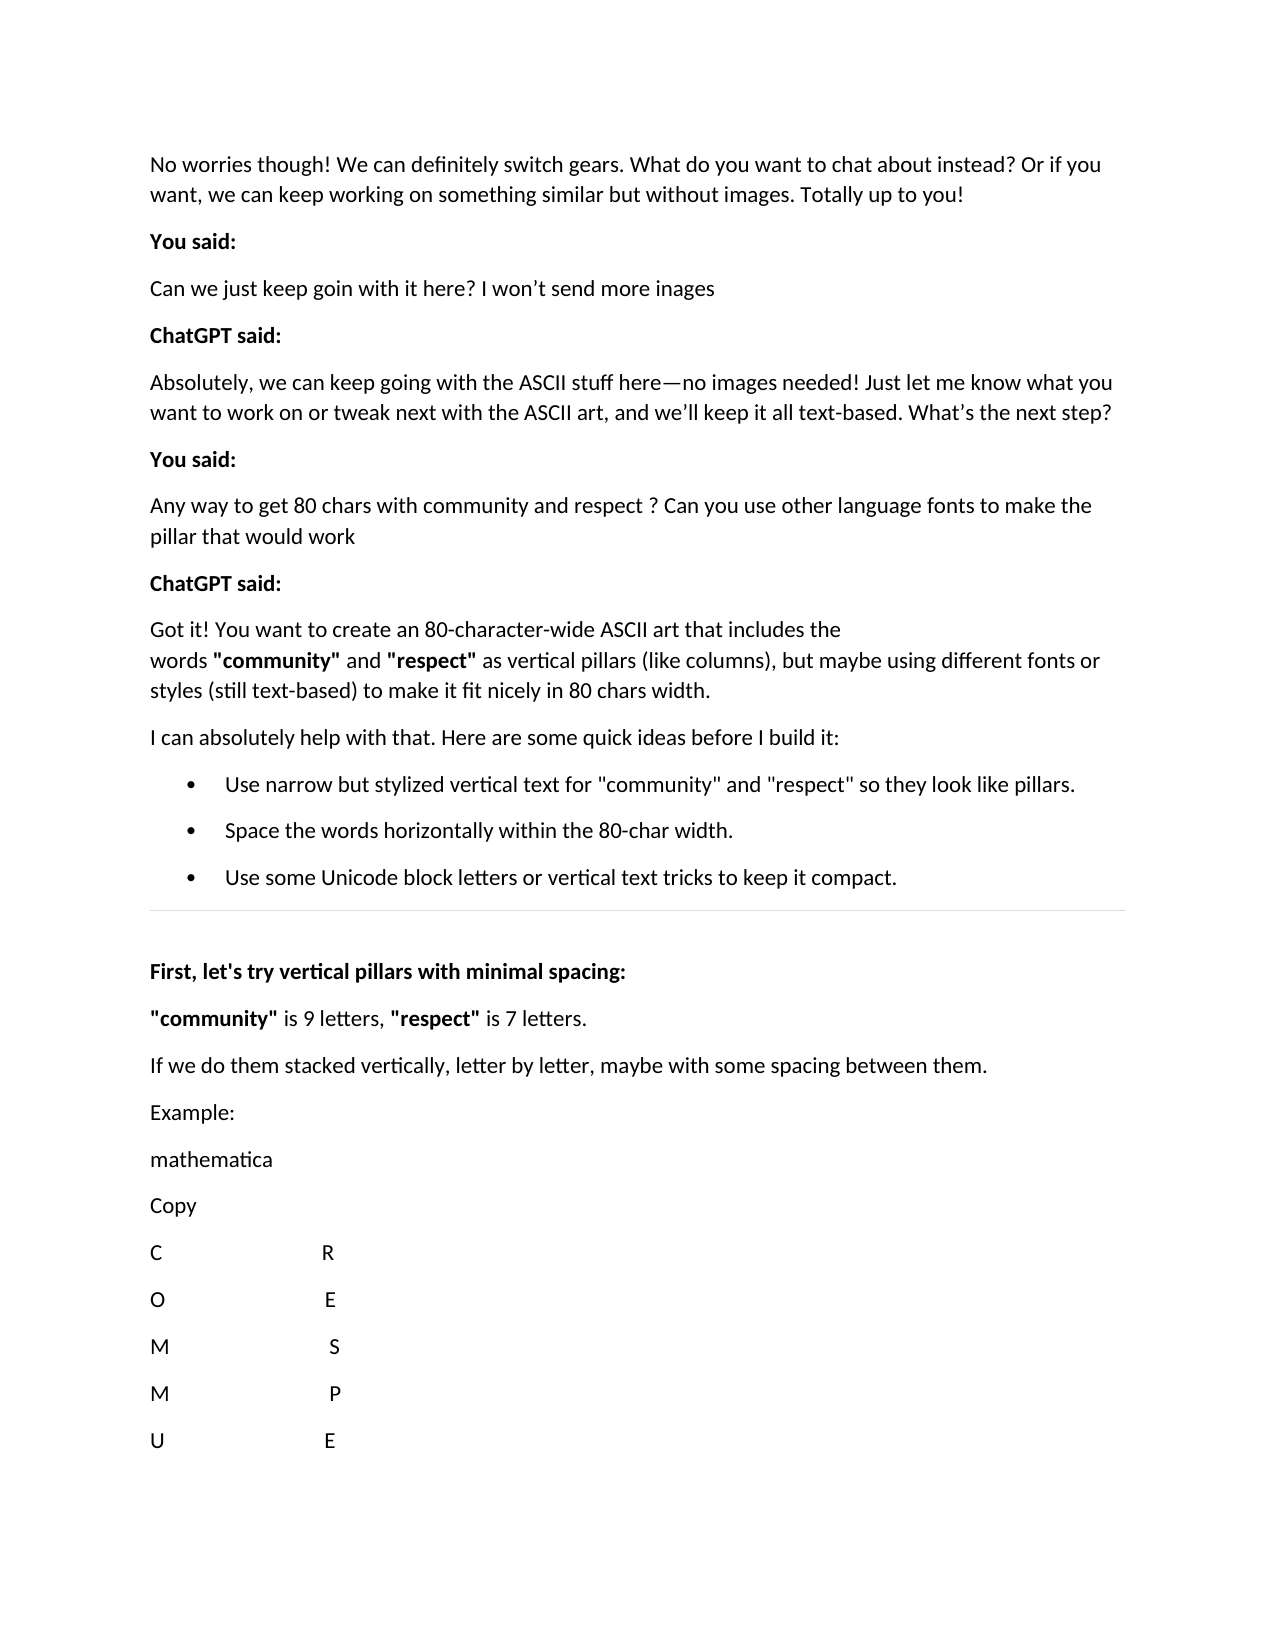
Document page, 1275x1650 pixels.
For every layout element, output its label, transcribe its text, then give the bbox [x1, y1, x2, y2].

text Absolutely, we can keep going with the ASCII stuff here—no images needed! Just let me know what you want to work on or tweak next with the ASCII art, and we’ll keep it all text-based. What’s the next step? [150, 368, 1125, 426]
text Can we just keep goin with it here? I won’t send more inages [150, 274, 1125, 302]
text Copy [150, 1192, 1125, 1220]
list Space the words horizontally within the 80-char width. [187, 817, 1125, 845]
text M P [150, 1379, 1125, 1407]
text If we do them stacked vertically, letter by letter, maybe with some spacing between them. [150, 1051, 1125, 1079]
text Any way to get 80 chars with community and respect ? Can you use other language fonts to make the pillar that would work [150, 492, 1125, 550]
text O E [150, 1285, 1125, 1313]
text "community" is 9 letters, "respect" is 7 letters. [150, 1004, 1125, 1032]
text Got it! You want to create an 80-character-wide ASCII art that includes the words "community" and "respect" as vertical pillars (like columns), but maybe using different fonts or styles (still text-based) to make it fit nicely in 80 chars width. [150, 616, 1125, 704]
list Use narrow but stylized vertical text for "community" and "respect" so they look like pillars. [187, 770, 1125, 798]
text First, let's try vertical pillars with minimal spacing: [150, 957, 1125, 985]
text M S [150, 1332, 1125, 1360]
list Use some Unicode block letters or vertical text tricks to keep it compact. [187, 863, 1125, 892]
text You said: [150, 227, 1125, 255]
text U E [150, 1426, 1125, 1454]
text You said: [150, 445, 1125, 473]
text C R [150, 1238, 1125, 1267]
text Example: [150, 1098, 1125, 1126]
text mathematica [150, 1145, 1125, 1173]
text ChatGPT said: [150, 569, 1125, 597]
text No worries though! We can definitely switch gears. What do you want to chat about instead? Or if you want, we can keep working on something similar but without images. Totally up to you! [150, 150, 1125, 208]
text ChatGPT said: [150, 321, 1125, 349]
text I can absolutely help with that. Here are some quick ideas before I build it: [150, 723, 1125, 751]
